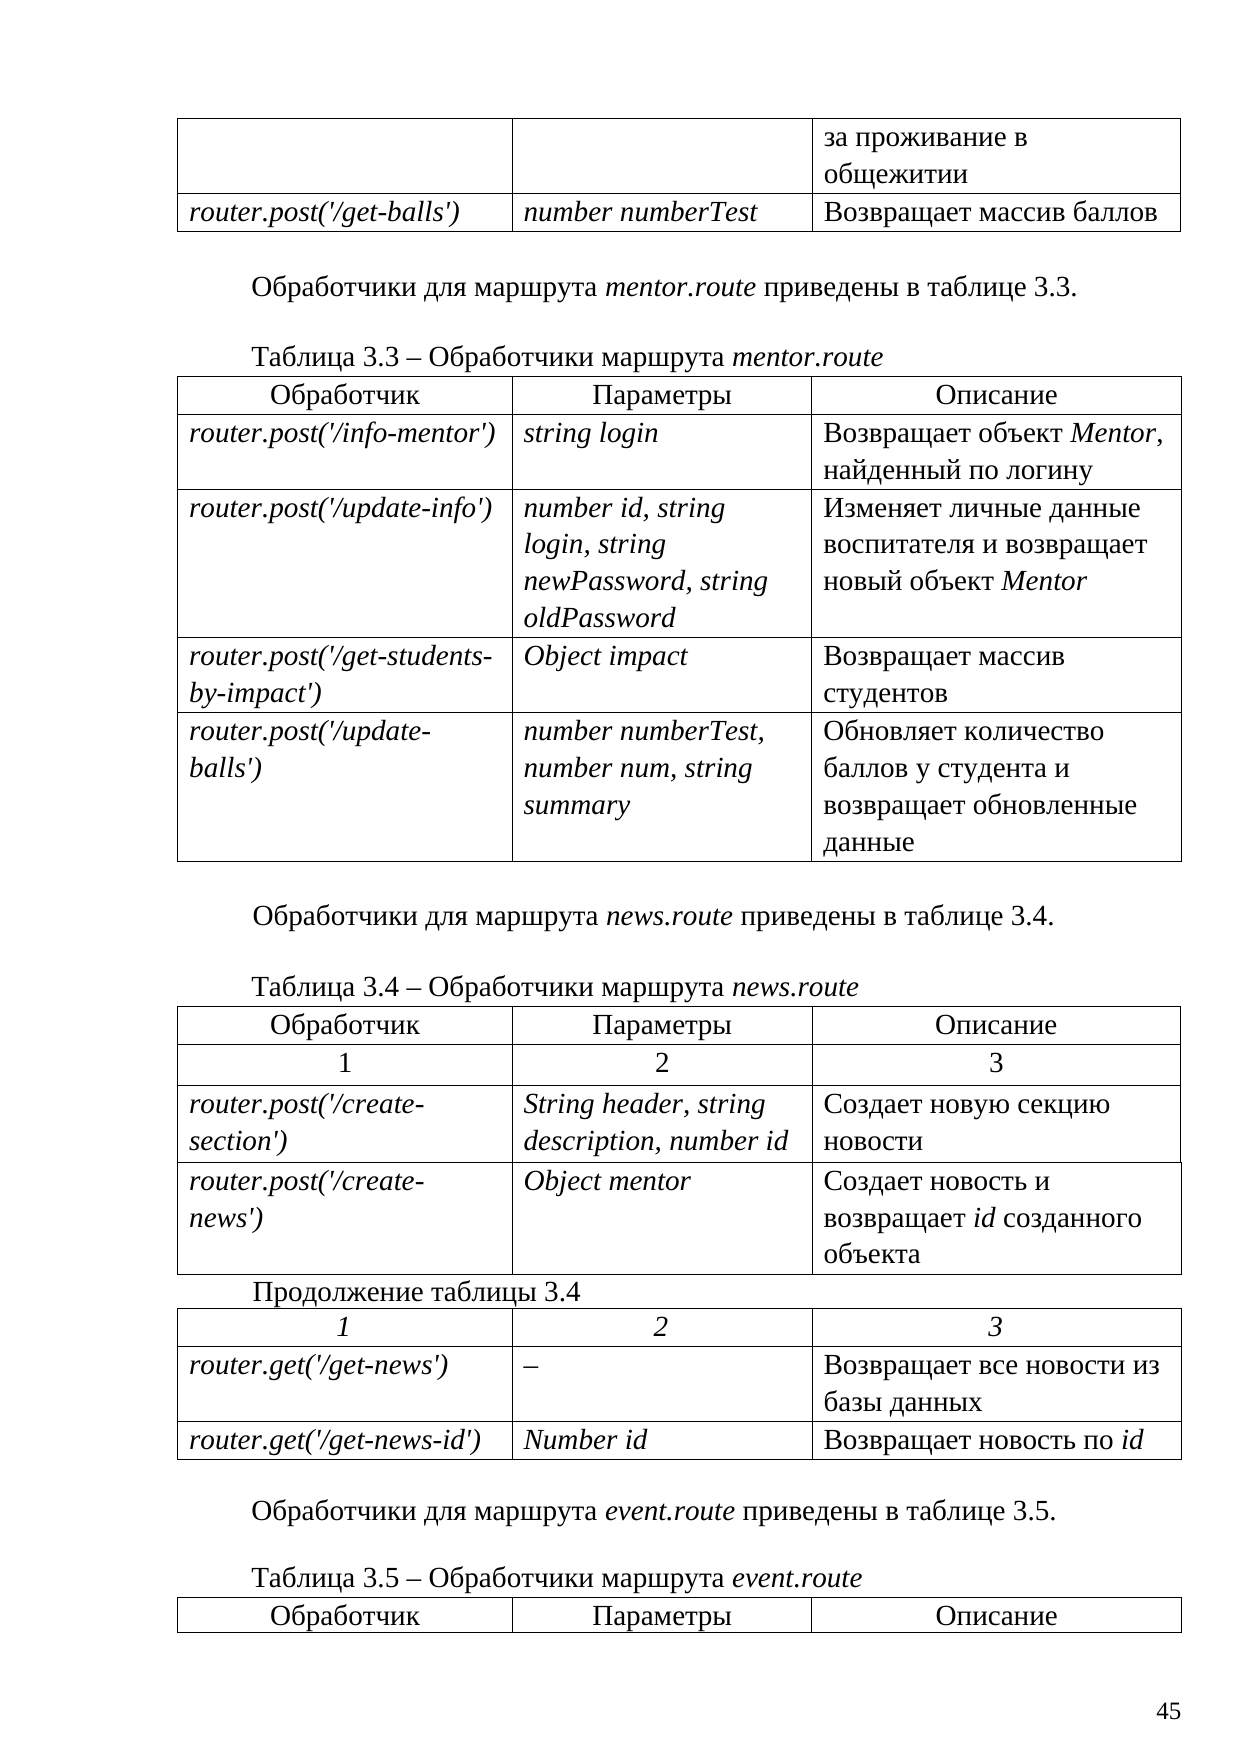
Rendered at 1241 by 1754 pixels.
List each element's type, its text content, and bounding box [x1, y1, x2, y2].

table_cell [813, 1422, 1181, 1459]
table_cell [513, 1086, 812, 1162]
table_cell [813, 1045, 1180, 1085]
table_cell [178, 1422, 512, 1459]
text Обработчики для маршрута mentor.route приведены в таблице 3.3. [251, 269, 1181, 302]
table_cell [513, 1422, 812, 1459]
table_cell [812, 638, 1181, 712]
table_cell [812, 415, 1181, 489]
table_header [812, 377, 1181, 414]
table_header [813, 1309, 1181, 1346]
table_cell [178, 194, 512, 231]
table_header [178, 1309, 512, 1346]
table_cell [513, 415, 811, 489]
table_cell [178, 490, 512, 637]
text Таблица 3.3 – Обработчики маршрута mentor.route [177, 339, 1181, 373]
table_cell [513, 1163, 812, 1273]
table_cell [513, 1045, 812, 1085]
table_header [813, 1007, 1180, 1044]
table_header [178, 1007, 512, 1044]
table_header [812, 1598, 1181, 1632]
text Таблица 3.5 – Обработчики маршрута event.route [177, 1560, 1181, 1594]
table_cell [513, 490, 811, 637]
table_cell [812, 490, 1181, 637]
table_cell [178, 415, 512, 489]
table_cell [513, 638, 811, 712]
text Продолжение таблицы 3.4 [177, 1275, 1181, 1308]
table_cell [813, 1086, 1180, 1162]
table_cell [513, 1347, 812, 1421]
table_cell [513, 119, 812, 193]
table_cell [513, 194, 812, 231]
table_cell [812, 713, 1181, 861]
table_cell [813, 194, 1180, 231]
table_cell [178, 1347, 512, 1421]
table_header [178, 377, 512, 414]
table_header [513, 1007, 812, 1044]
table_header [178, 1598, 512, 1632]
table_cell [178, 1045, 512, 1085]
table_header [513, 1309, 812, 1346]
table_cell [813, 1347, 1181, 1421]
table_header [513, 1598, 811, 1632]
text Обработчики для маршрута news.route приведены в таблице 3.4. [251, 898, 1181, 932]
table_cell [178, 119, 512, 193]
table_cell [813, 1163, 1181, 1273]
text Таблица 3.4 – Обработчики маршрута news.route [177, 969, 1181, 1002]
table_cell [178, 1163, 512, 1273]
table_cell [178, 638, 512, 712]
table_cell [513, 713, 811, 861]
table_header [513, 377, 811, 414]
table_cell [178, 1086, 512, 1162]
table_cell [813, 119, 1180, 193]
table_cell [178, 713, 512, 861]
text Обработчики для маршрута event.route приведены в таблице 3.5. [251, 1493, 1181, 1527]
